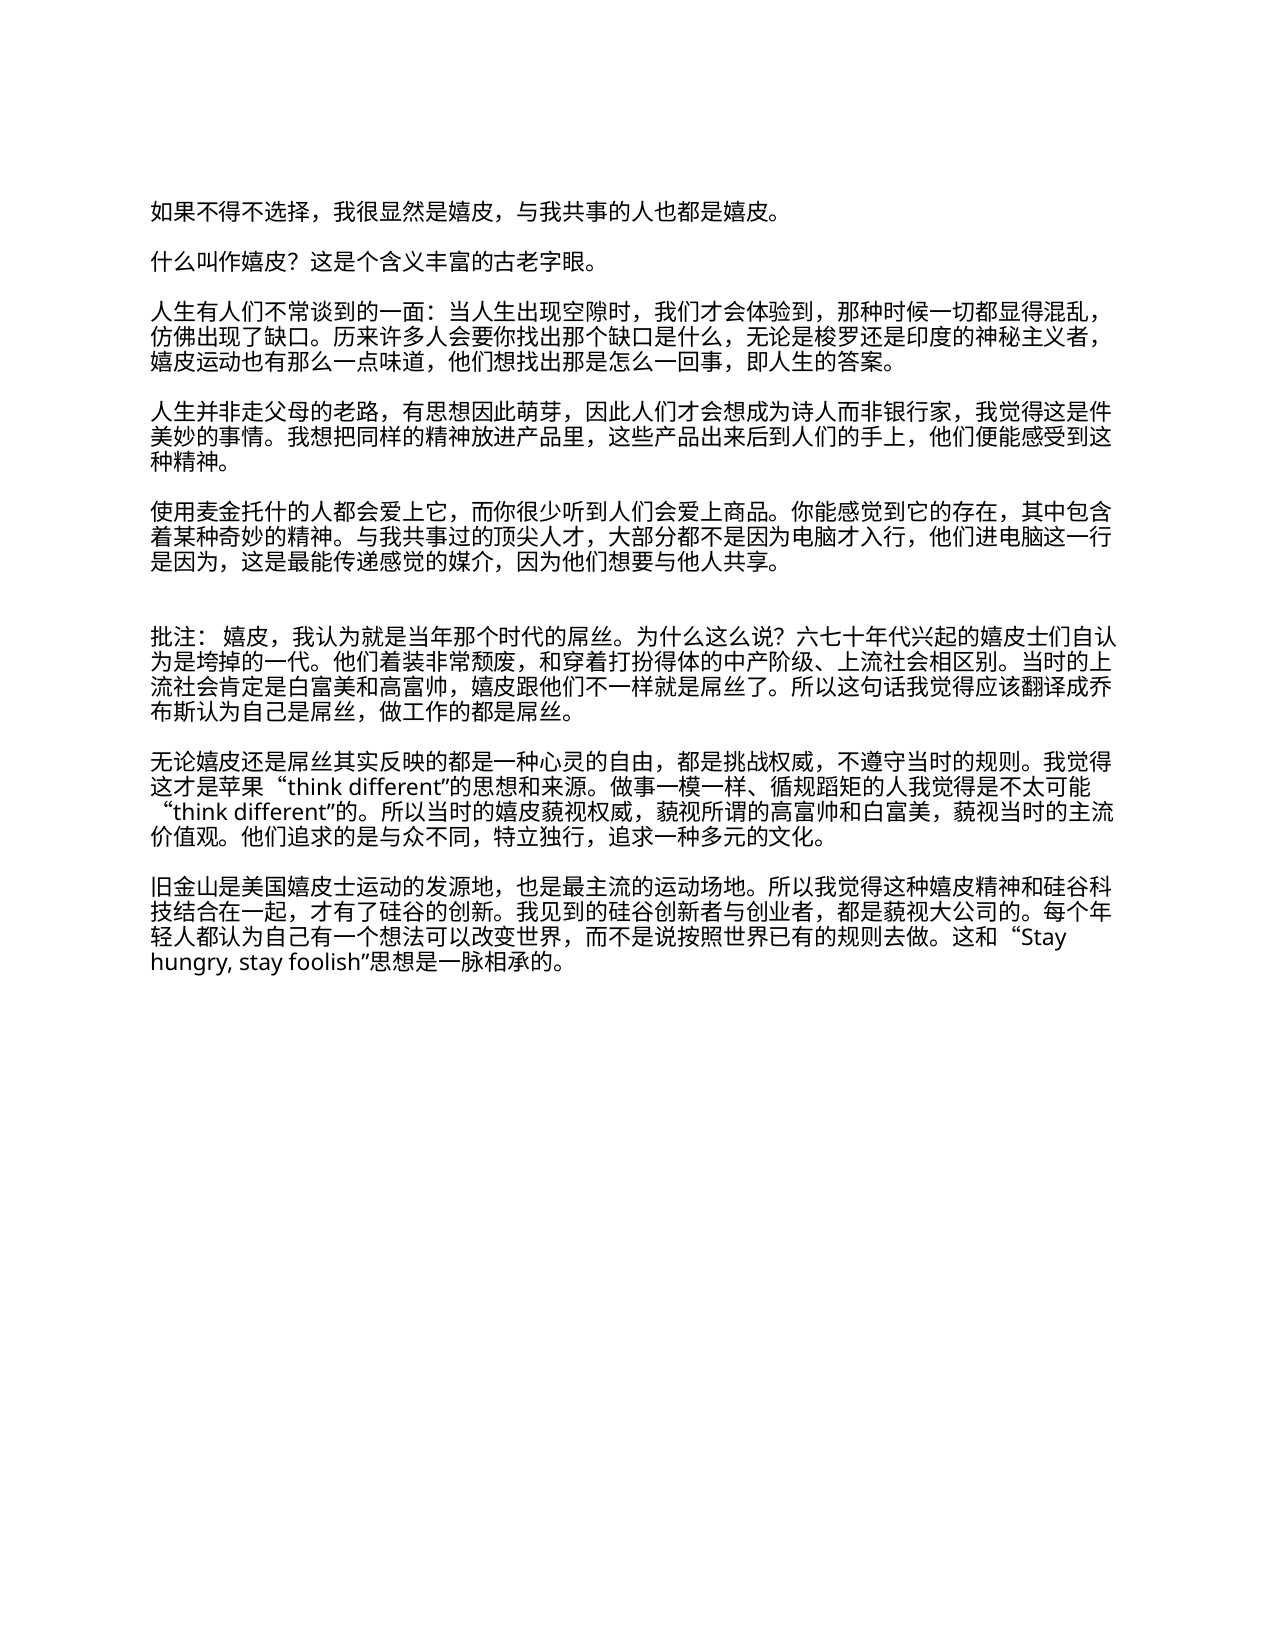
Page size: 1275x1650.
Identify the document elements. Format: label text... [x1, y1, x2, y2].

text 旧金山是美国嬉皮士运动的发源地，也是最主流的运动场地。所以我觉得这种嬉皮精神和硅谷科技结合在一起，才有了硅谷的创新。我见到的硅谷创新者与创业者，都是藐视大公司的。每个年轻人都认为自己有一个想法可以改变世界，而不是说按照世界已有的规则去做。这和“Stay hungry, stay foolish”思想是一脉相承的。 [150, 875, 1125, 975]
text 什么叫作嬉皮？这是个含义丰富的古老字眼。 [150, 250, 1125, 275]
text 无论嬉皮还是屌丝其实反映的都是一种心灵的自由，都是挑战权威，不遵守当时的规则。我觉得这才是苹果“think different”的思想和来源。做事一模一样、循规蹈矩的人我觉得是不太可能“think different”的。所以当时的嬉皮藐视权威，藐视所谓的高富帅和白富美，藐视当时的主流价值观。他们追求的是与众不同，特立独行，追求一种多元的文化。 [150, 750, 1125, 850]
text 人生有人们不常谈到的一面：当人生出现空隙时，我们才会体验到，那种时候一切都显得混乱，仿佛出现了缺口。历来许多人会要你找出那个缺口是什么，无论是梭罗还是印度的神秘主义者，嬉皮运动也有那么一点味道，他们想找出那是怎么一回事，即人生的答案。 [150, 300, 1125, 375]
text 如果不得不选择，我很显然是嬉皮，与我共事的人也都是嬉皮。 [150, 200, 1125, 225]
text 人生并非走父母的老路，有思想因此萌芽，因此人们才会想成为诗人而非银行家，我觉得这是件美妙的事情。我想把同样的精神放进产品里，这些产品出来后到人们的手上，他们便能感受到这种精神。 [150, 400, 1125, 475]
text 批注： 嬉皮，我认为就是当年那个时代的屌丝。为什么这么说？六七十年代兴起的嬉皮士们自认为是垮掉的一代。他们着装非常颓废，和穿着打扮得体的中产阶级、上流社会相区别。当时的上流社会肯定是白富美和高富帅，嬉皮跟他们不一样就是屌丝了。所以这句话我觉得应该翻译成乔布斯认为自己是屌丝，做工作的都是屌丝。 [150, 625, 1125, 725]
text 使用麦金托什的人都会爱上它，而你很少听到人们会爱上商品。你能感觉到它的存在，其中包含着某种奇妙的精神。与我共事过的顶尖人才，大部分都不是因为电脑才入行，他们进电脑这一行是因为，这是最能传递感觉的媒介，因为他们想要与他人共享。 [150, 500, 1125, 575]
